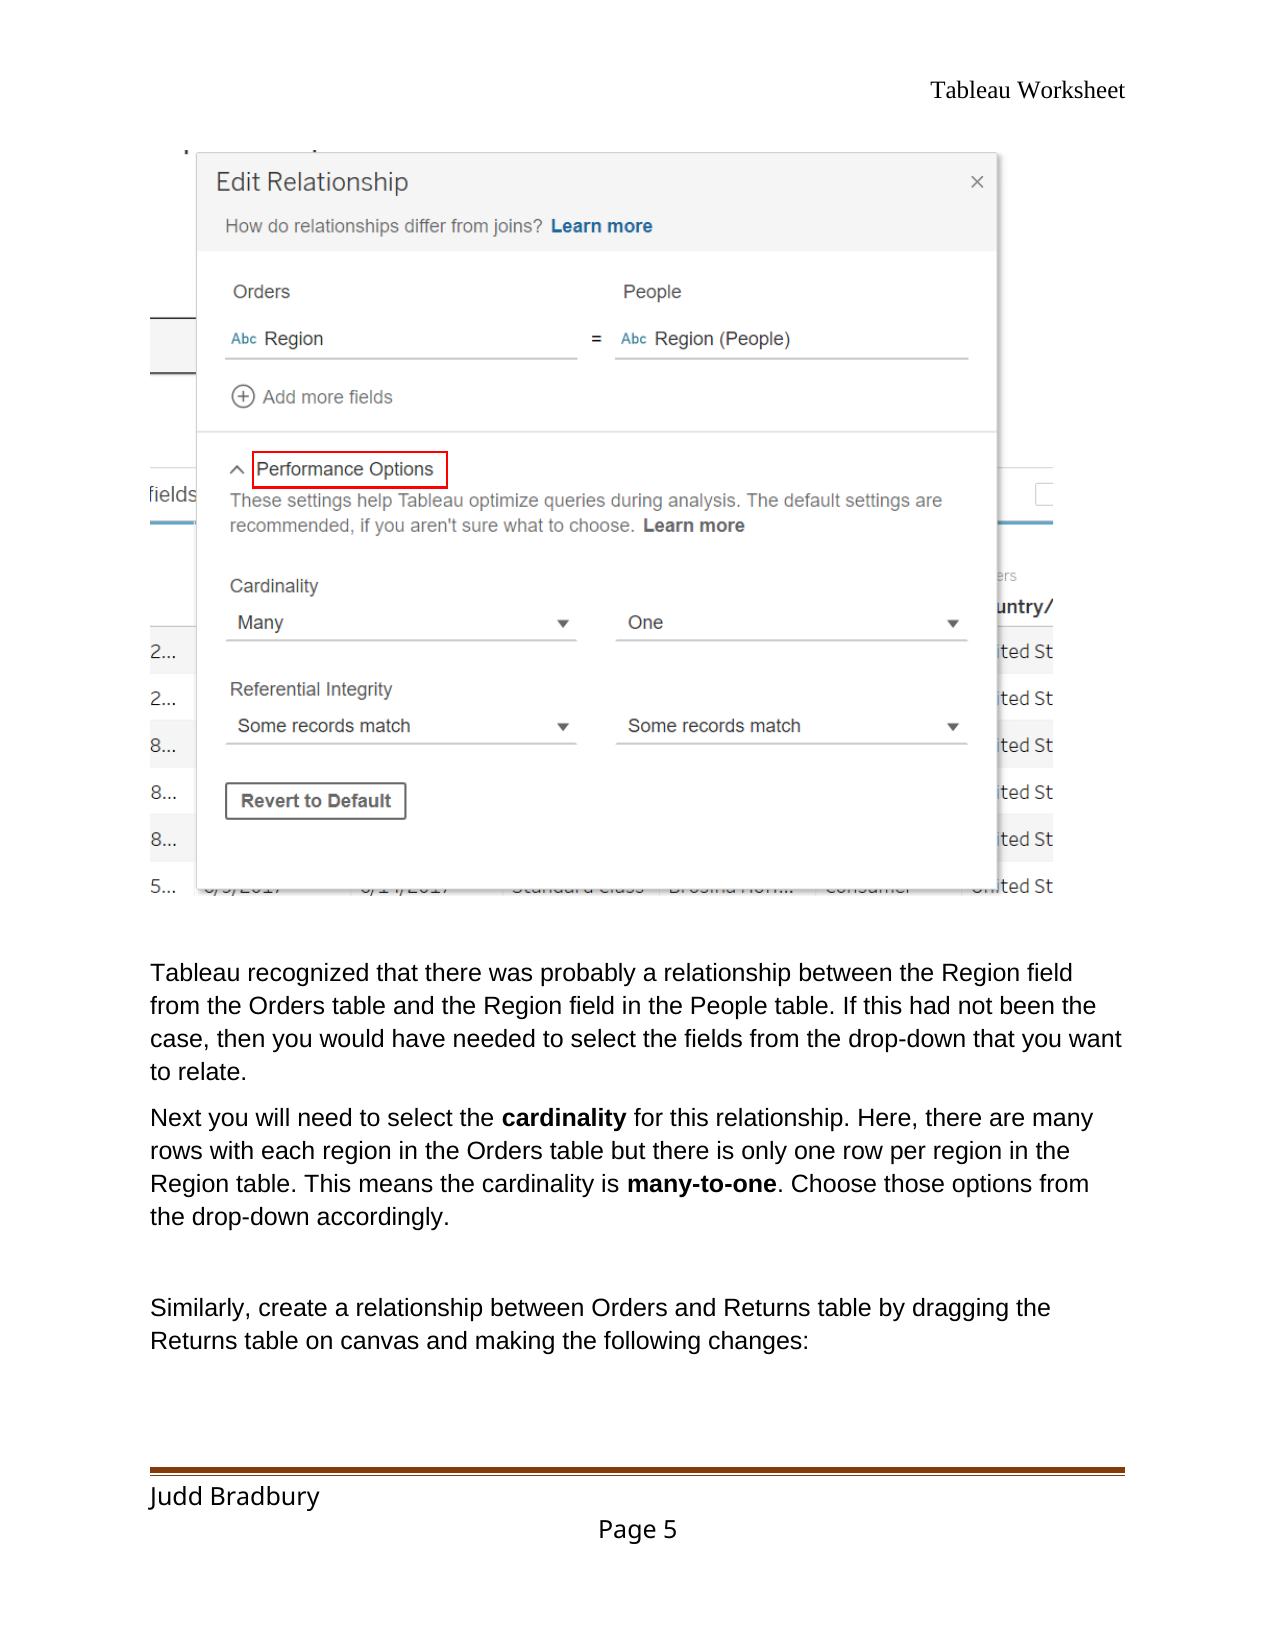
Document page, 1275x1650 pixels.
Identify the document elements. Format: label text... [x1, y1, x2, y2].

title Next you will need to select the cardinality for this relationship. Here, there are many rows with each region in the Orders table but there is only one row per region in the Region table. This means the cardinality is many-to-one. Choose those options from the drop-down accordingly. [150, 1103, 1125, 1231]
title Tableau recognized that there was probably a relationship between the Region field from the Orders table and the Region field in the People table. If this had not been the case, then you would have needed to select the fields from the drop-down that you want to relate. [150, 958, 1125, 1086]
picture [150, 150, 1054, 896]
title Similarly, create a relationship between Orders and Returns table by dragging the Returns table on canvas and making the following changes: [150, 1293, 1125, 1354]
